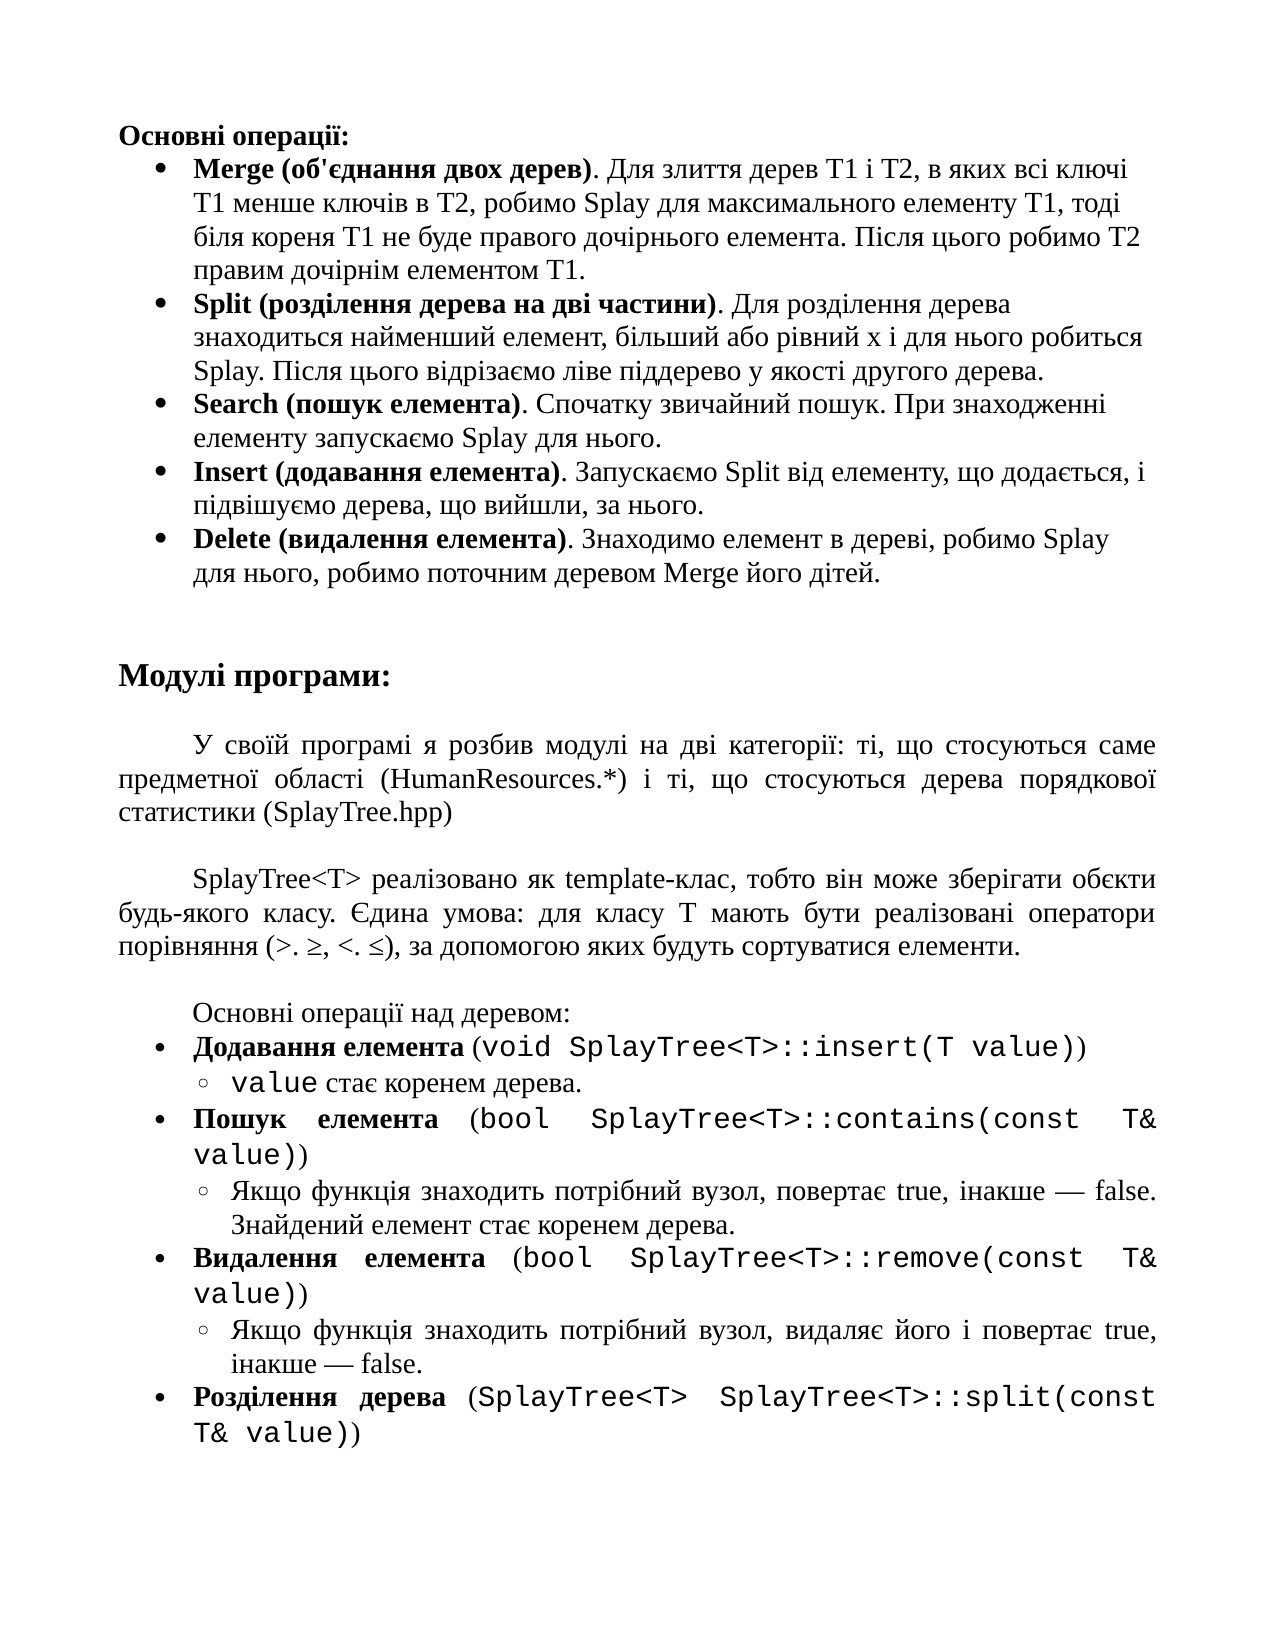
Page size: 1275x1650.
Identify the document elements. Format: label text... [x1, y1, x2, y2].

text Основні операції над деревом: [118, 996, 1157, 1029]
list value стає коренем дерева. [193, 1065, 1157, 1101]
text Основні операції: [118, 118, 1157, 152]
list Додавання елемента (void SplayTree<T>::insert(T value)) [156, 1029, 1157, 1065]
list Merge (об'єднання двох дерев). Для злиття дерев T1 і T2, в яких всі ключі T1 менше ключів в T2, робимо Splay для максимального елементу T1, тоді біля кореня T1 не буде правого дочірнього елемента. Після цього робимо T2 правим дочірнім елементом T1. [156, 152, 1157, 286]
text Модулі програми: [118, 655, 1157, 694]
list Видалення елемента (bool SplayTree<T>::remove(const T& value)) [156, 1240, 1157, 1312]
list Якщо функція знаходить потрібний вузол, повертає true, інакше — false. Знайдений елемент стає коренем дерева. [193, 1173, 1157, 1240]
list Split (розділення дерева на дві частини). Для розділення дерева знаходиться найменший елемент, більший або рівний x і для нього робиться Splay. Після цього відрізаємо ліве піддерево у якості другого дерева. [156, 286, 1157, 387]
list Пошук елемента (bool SplayTree<T>::contains(const T& value)) [156, 1101, 1157, 1173]
list Якщо функція знаходить потрібний вузол, видаляє його і повертає true, інакше — false. [193, 1312, 1157, 1379]
list Розділення дерева (SplayTree<T> SplayTree<T>::split(const T& value)) [156, 1379, 1157, 1452]
list Insert (додавання елемента). Запускаємо Split від елементу, що додається, і підвішуємо дерева, що вийшли, за нього. [156, 454, 1157, 521]
text У своїй програмі я розбив модулі на дві категорії: ті, що стосуються саме предметної області (HumanResources.*) і ті, що стосуються дерева порядкової статистики (SplayTree.hpp) [118, 727, 1157, 828]
list Search (пошук елемента). Спочатку звичайний пошук. При знаходженні елементу запускаємо Splay для нього. [156, 387, 1157, 454]
list Delete (видалення елемента). Знаходимо елемент в дереві, робимо Splay для нього, робимо поточним деревом Merge його дітей. [156, 521, 1157, 588]
text SplayTree<T> реалізовано як template-клас, тобто він може зберігати обєкти будь-якого класу. Єдина умова: для класу Т мають бути реалізовані оператори порівняння (>. ≥, <. ≤), за допомогою яких будуть сортуватися елементи. [118, 861, 1157, 962]
